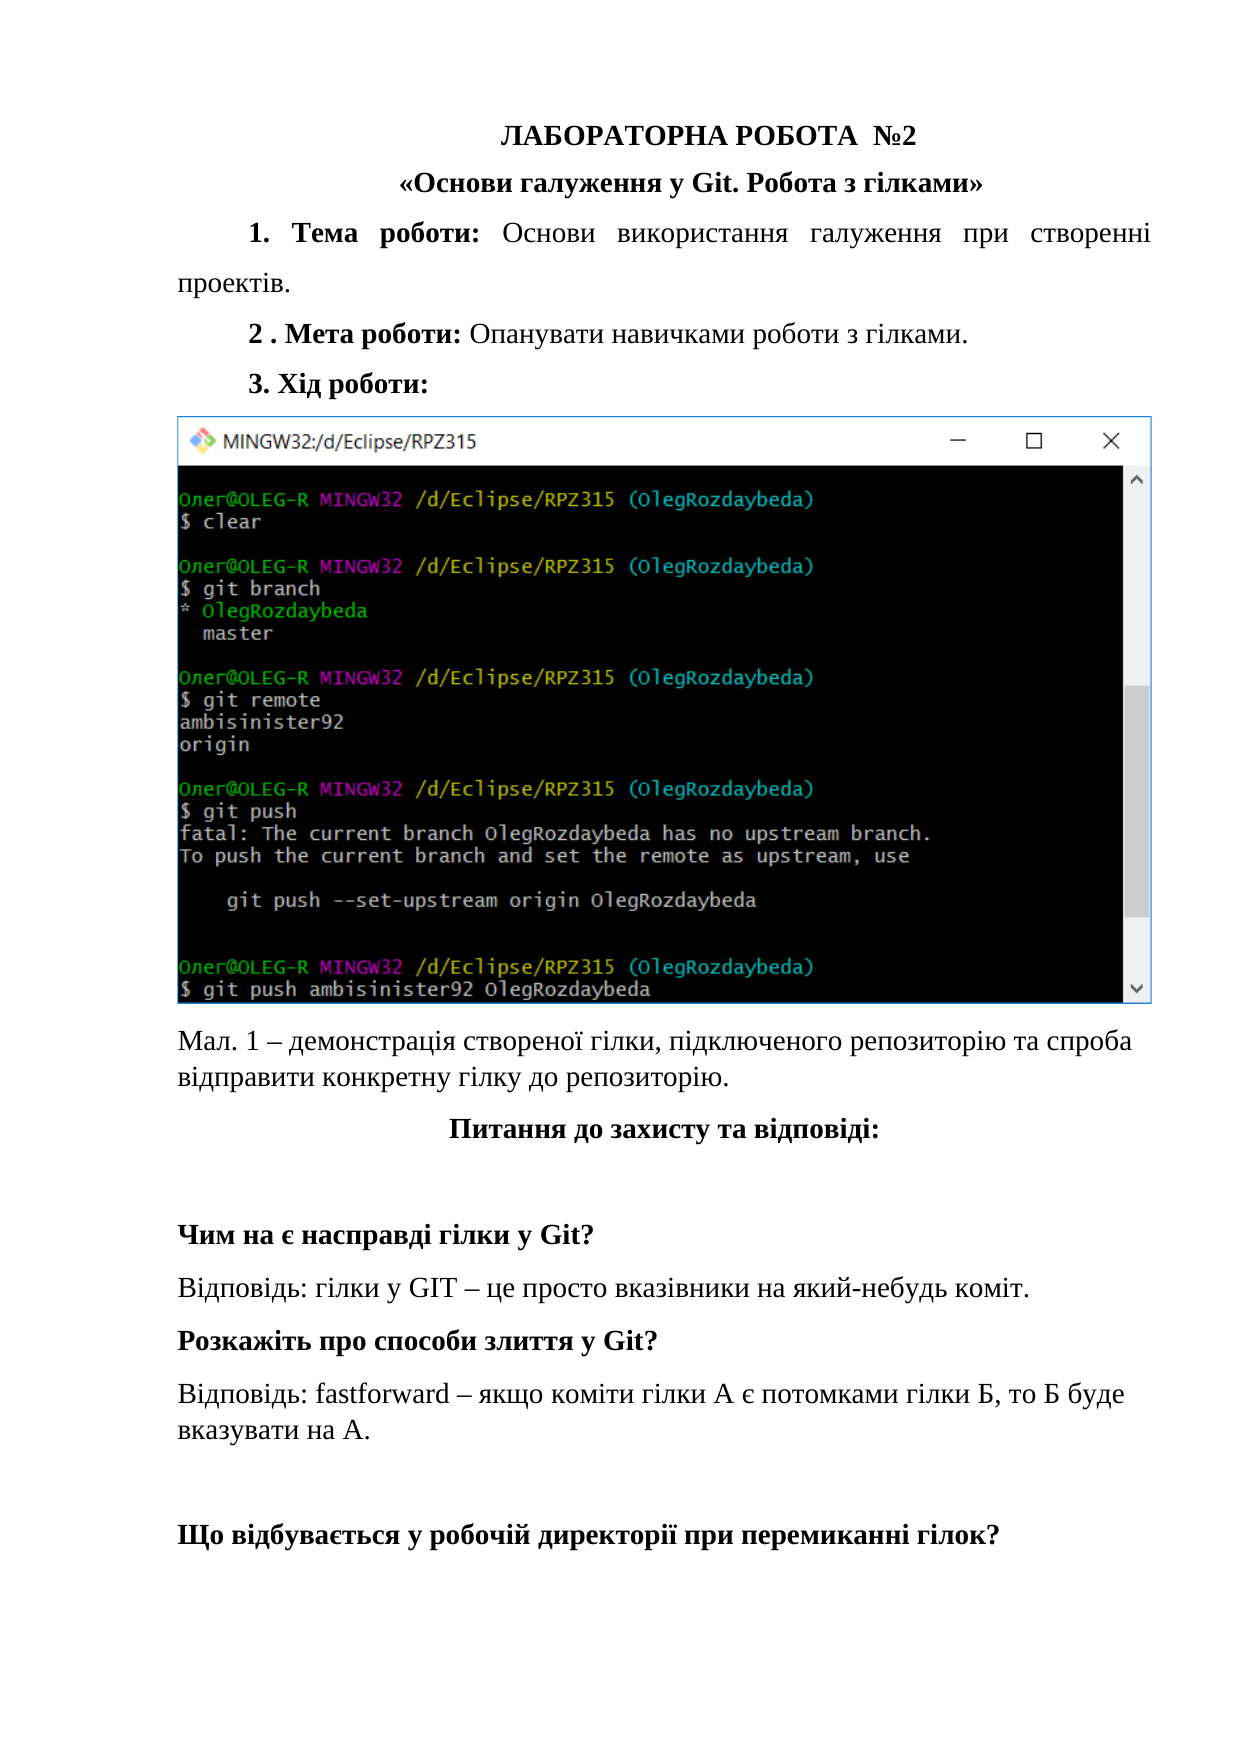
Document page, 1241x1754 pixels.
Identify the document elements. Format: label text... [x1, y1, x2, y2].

text Розкажіть про способи злиття у Git? [177, 1323, 1152, 1356]
text Відповідь: гілки у GIT – це просто вказівники на який-небудь коміт. [177, 1270, 1152, 1304]
text Питання до захисту та відповіді: [177, 1112, 1152, 1145]
text Відповідь: fastforward – якщо коміти гілки А є потомками гілки Б, то Б буде вказувати на А. [177, 1376, 1152, 1445]
text 3. Хід роботи: [177, 366, 1152, 400]
text Що відбувається у робочій директорії при перемиканні гілок? [177, 1517, 1152, 1551]
text 1. Тема роботи: Основи використання галуження при створенні проектів. [177, 215, 1152, 299]
text 2 . Мета роботи: Опанувати навичками роботи з гілками. [177, 316, 1152, 349]
text Мал. 1 – демонстрація створеної гілки, підключеного репозиторію та спроба відправити конкретну гілку до репозиторію. [177, 1023, 1152, 1092]
text Чим на є насправді гілки у Git? [177, 1217, 1152, 1251]
text ЛАБОРАТОРНА РОБОТА №2 [266, 118, 1152, 152]
picture [177, 416, 1152, 1004]
text «Основи галуження у Git. Робота з гілками» [325, 165, 1152, 198]
